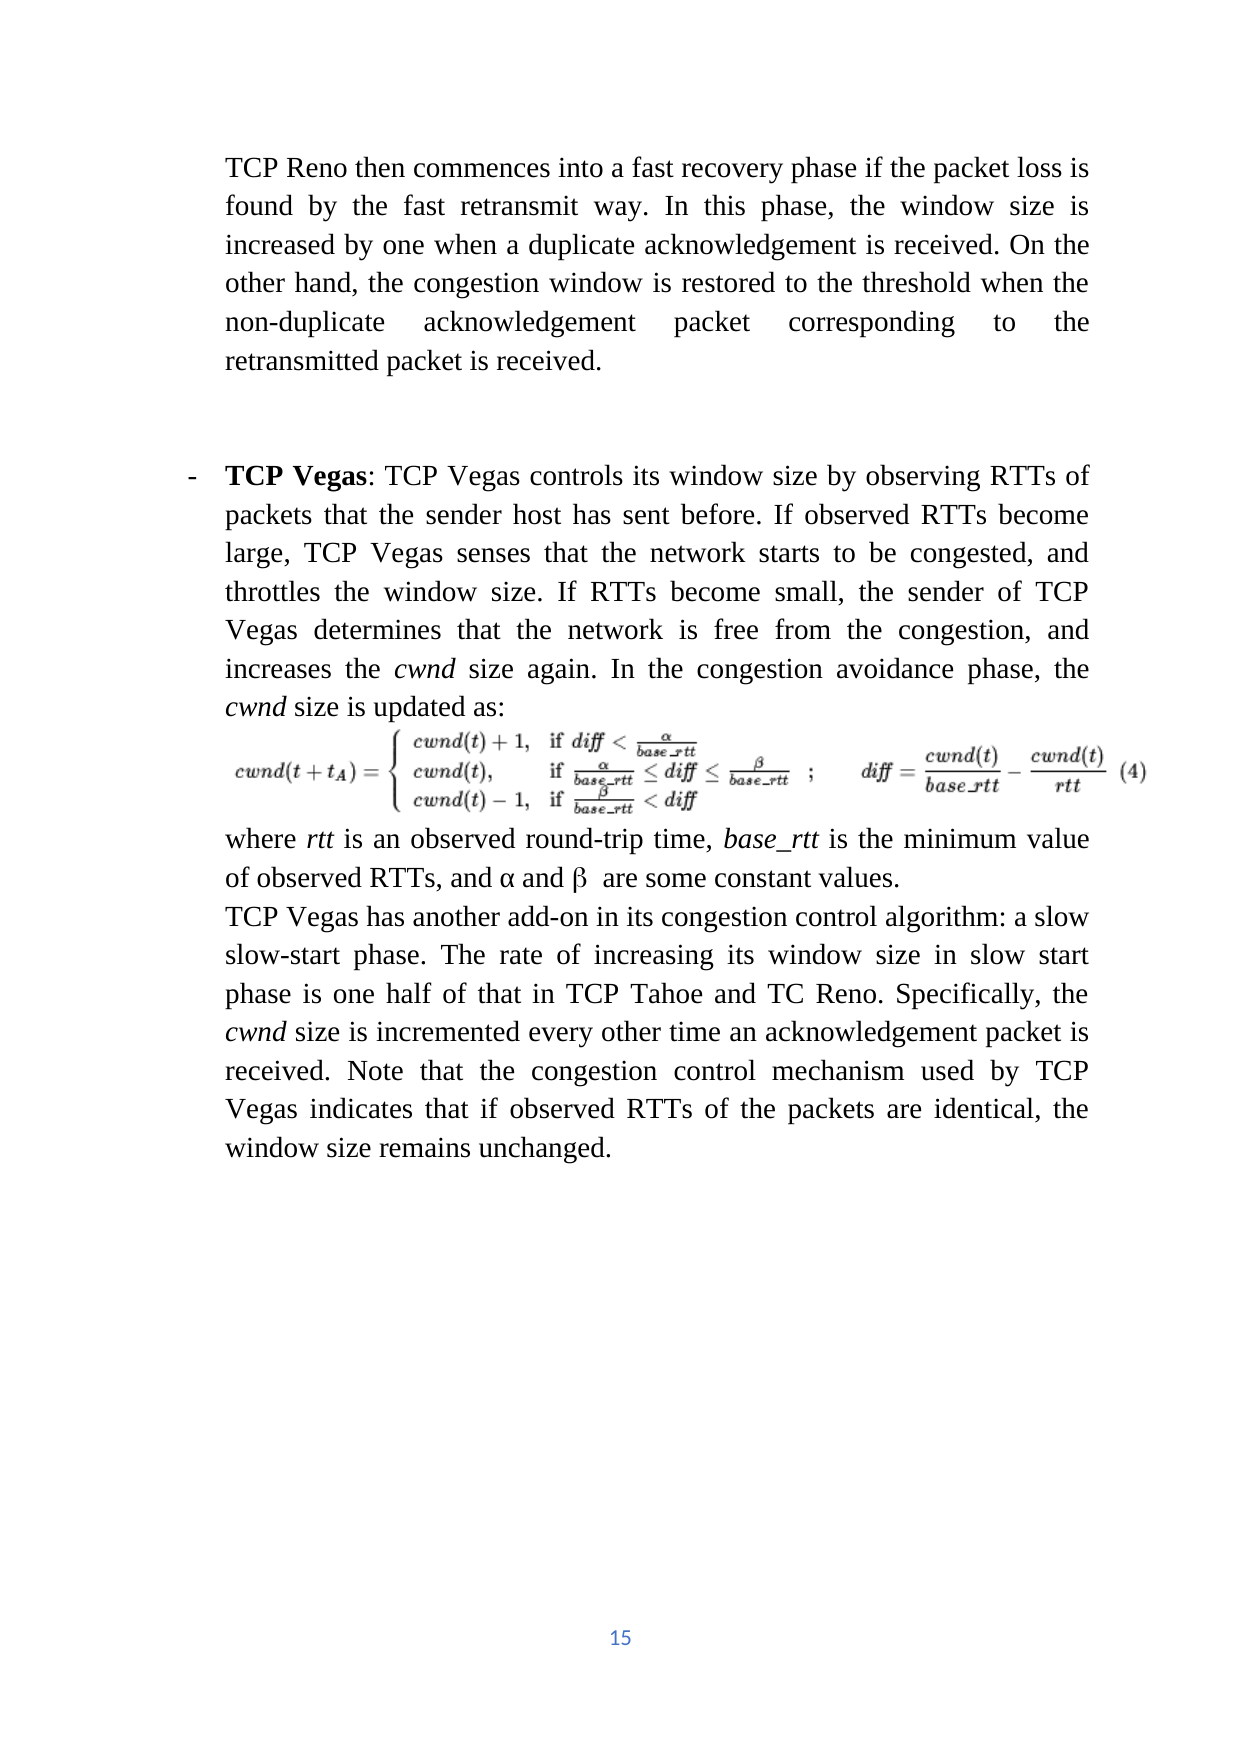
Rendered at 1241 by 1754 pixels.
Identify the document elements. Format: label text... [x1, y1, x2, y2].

list TCP Vegas has another add-on in its congestion control algorithm: a slow slow-start phase. The rate of increasing its window size in slow start phase is one half of that in TCP Tahoe and TC Reno. Specifically, the cwnd size is incremented every other time an acknowledgement packet is received. Note that the congestion control mechanism used by TCP Vegas indicates that if observed RTTs of the packets are identical, the window size remains unchanged. [225, 899, 1090, 1163]
picture [225, 728, 1165, 818]
list where rtt is an observed round-trip time, base_rtt is the minimum value of observed RTTs, and α and b are some constant values. [225, 822, 1090, 894]
list TCP Reno then commences into a fast recovery phase if the packet loss is found by the fast retransmit way. In this phase, the window size is increased by one when a duplicate acknowledgement is received. On the other hand, the congestion window is restored to the threshold when the non-duplicate acknowledgement packet corresponding to the retransmitted packet is received. [225, 150, 1090, 376]
list TCP Vegas: TCP Vegas controls its window size by observing RTTs of packets that the sender host has sent before. If observed RTTs become large, TCP Vegas senses that the network starts to be congested, and throttles the window size. If RTTs become small, the sender of TCP Vegas determines that the network is free from the congestion, and increases the cwnd size again. In the congestion avoidance phase, the cwnd size is updated as: [187, 458, 1090, 723]
